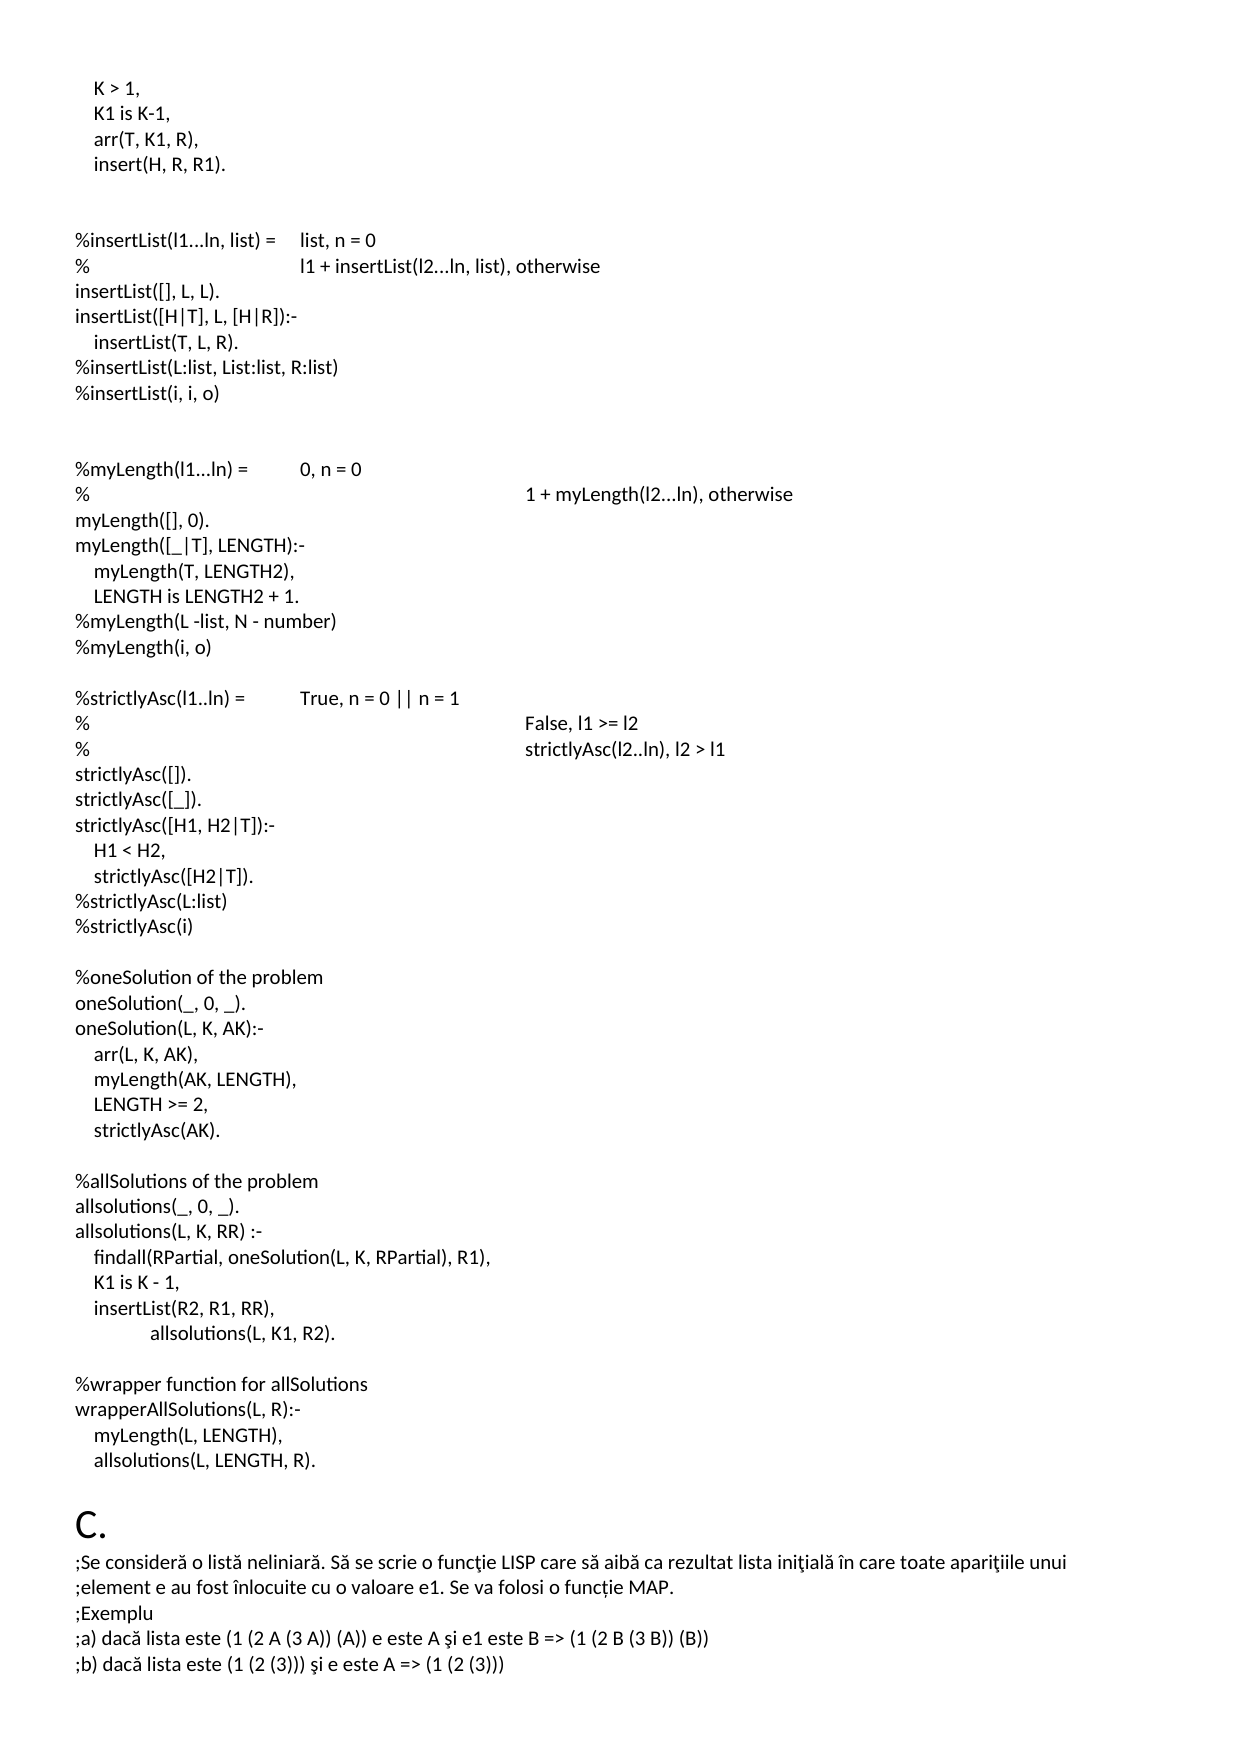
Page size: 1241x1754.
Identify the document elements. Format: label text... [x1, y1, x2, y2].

text %insertList(i, i, o) [75, 380, 1165, 405]
text arr(T, K1, R), [75, 126, 1165, 151]
text findall(RPartial, oneSolution(L, K, RPartial), R1), [75, 1244, 1165, 1269]
text % 1 + myLength(l2...ln), otherwise [75, 482, 1165, 507]
text wrapperAllSolutions(L, R):- [75, 1397, 1165, 1422]
text myLength([], 0). [75, 507, 1165, 532]
text ;Se consideră o listă neliniară. Să se scrie o funcţie LISP care să aibă ca rezultat lista iniţială în care toate apariţiile unui [75, 1549, 1165, 1574]
text strictlyAsc(AK). [75, 1117, 1165, 1142]
text strictlyAsc([_]). [75, 787, 1165, 812]
text C. [75, 1498, 1165, 1549]
text K > 1, [75, 75, 1165, 100]
text % strictlyAsc(l2..ln), l2 > l1 [75, 736, 1165, 761]
text insertList(T, L, R). [75, 329, 1165, 354]
text arr(L, K, AK), [75, 1041, 1165, 1066]
text LENGTH >= 2, [75, 1092, 1165, 1117]
text %strictlyAsc(i) [75, 914, 1165, 939]
text ;element e au fost înlocuite cu o valoare e1. Se va folosi o funcție MAP. [75, 1574, 1165, 1600]
text myLength([_|T], LENGTH):- [75, 532, 1165, 558]
text %strictlyAsc(L:list) [75, 888, 1165, 914]
text %insertList(L:list, List:list, R:list) [75, 354, 1165, 380]
text LENGTH is LENGTH2 + 1. [75, 583, 1165, 609]
text myLength(AK, LENGTH), [75, 1066, 1165, 1092]
text allsolutions(_, 0, _). [75, 1193, 1165, 1219]
text allsolutions(L, K1, R2). [75, 1320, 1165, 1346]
text % False, l1 >= l2 [75, 710, 1165, 736]
text oneSolution(_, 0, _). [75, 990, 1165, 1015]
text allsolutions(L, LENGTH, R). [75, 1447, 1165, 1473]
text %myLength(l1...ln) = 0, n = 0 [75, 456, 1165, 482]
text %wrapper function for allSolutions [75, 1371, 1165, 1397]
text strictlyAsc([H1, H2|T]):- [75, 812, 1165, 837]
text myLength(T, LENGTH2), [75, 558, 1165, 583]
text myLength(L, LENGTH), [75, 1422, 1165, 1447]
text ;b) dacă lista este (1 (2 (3))) şi e este A => (1 (2 (3))) [75, 1651, 1165, 1676]
text strictlyAsc([H2|T]). [75, 863, 1165, 888]
text ;a) dacă lista este (1 (2 A (3 A)) (A)) e este A şi e1 este B => (1 (2 B (3 B)) (B)) [75, 1625, 1165, 1651]
text allsolutions(L, K, RR) :- [75, 1219, 1165, 1244]
text strictlyAsc([]). [75, 761, 1165, 787]
text %oneSolution of the problem [75, 964, 1165, 990]
text %myLength(i, o) [75, 634, 1165, 659]
text H1 < H2, [75, 837, 1165, 863]
text insertList(R2, R1, RR), [75, 1295, 1165, 1320]
text ;Exemplu [75, 1600, 1165, 1625]
text oneSolution(L, K, AK):- [75, 1015, 1165, 1041]
text %insertList(l1...ln, list) = list, n = 0 [75, 227, 1165, 253]
text insert(H, R, R1). [75, 151, 1165, 177]
text K1 is K - 1, [75, 1269, 1165, 1295]
text insertList([], L, L). [75, 278, 1165, 304]
text %allSolutions of the problem [75, 1168, 1165, 1193]
text %strictlyAsc(l1..ln) = True, n = 0 || n = 1 [75, 685, 1165, 710]
text % l1 + insertList(l2...ln, list), otherwise [75, 253, 1165, 278]
text %myLength(L -list, N - number) [75, 609, 1165, 634]
text insertList([H|T], L, [H|R]):- [75, 304, 1165, 329]
text K1 is K-1, [75, 100, 1165, 126]
